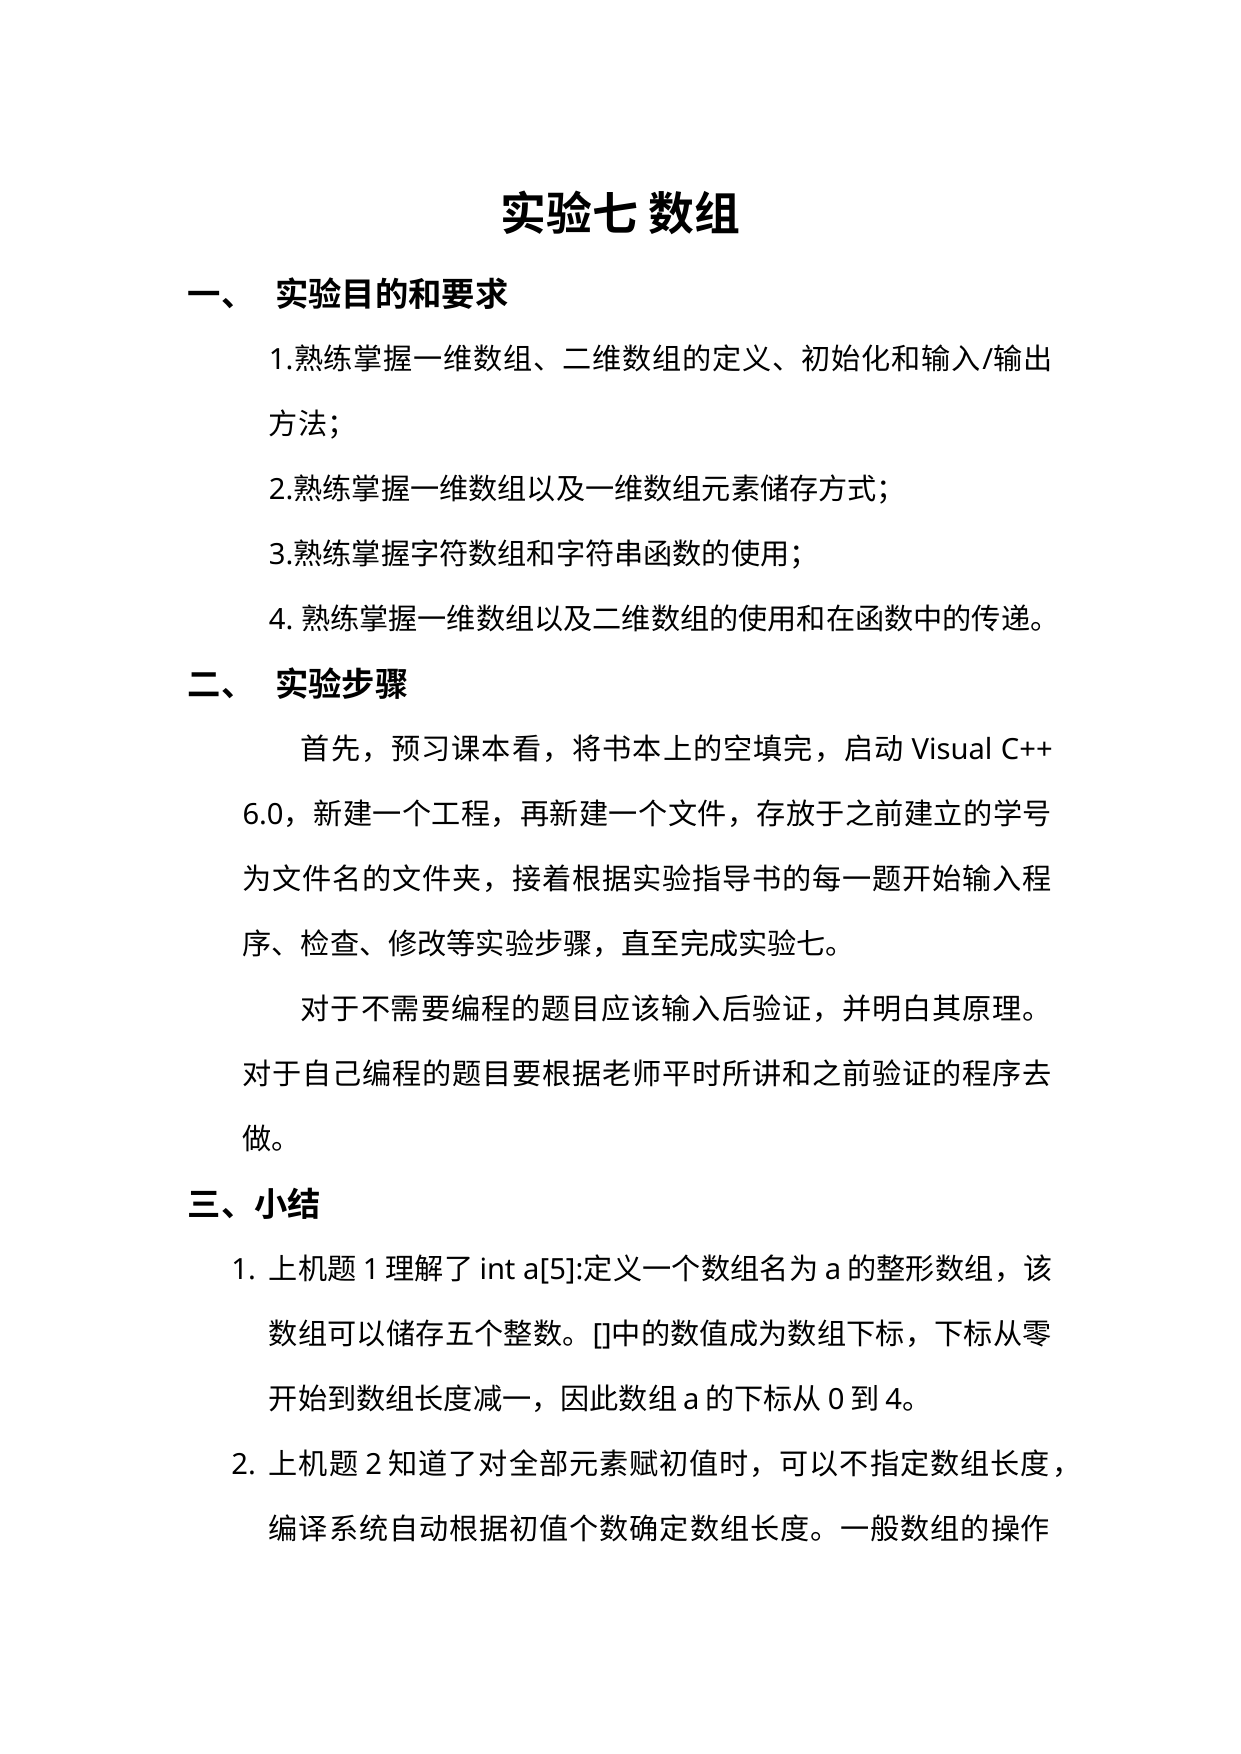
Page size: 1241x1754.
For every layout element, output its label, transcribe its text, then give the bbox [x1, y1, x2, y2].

list 实验步骤 [187, 649, 1053, 714]
list 上机题1理解了int a[5]:定义一个数组名为a的整形数组，该数组可以储存五个整数。[]中的数值成为数组下标，下标从零开始到数组长度减一，因此数组a的下标从0到4。 [231, 1234, 1053, 1429]
list 实验目的和要求 [187, 259, 1053, 324]
list 1.熟练掌握一维数组、二维数组的定义、初始化和输入/输出方法； [269, 324, 1053, 454]
text 实验七 数组 [187, 162, 1053, 259]
text 三、小结 [187, 1169, 1053, 1234]
text 对于不需要编程的题目应该输入后验证，并明白其原理。对于自己编程的题目要根据老师平时所讲和之前验证的程序去做。 [242, 974, 1053, 1169]
list 4. 熟练掌握一维数组以及二维数组的使用和在函数中的传递。 [269, 584, 1053, 649]
text 首先，预习课本看，将书本上的空填完，启动Visual C++ 6.0，新建一个工程，再新建一个文件，存放于之前建立的学号为文件名的文件夹，接着根据实验指导书的每一题开始输入程序、检查、修改等实验步骤，直至完成实验七。 [242, 714, 1053, 974]
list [231, 1429, 1053, 1559]
list 3.熟练掌握字符数组和字符串函数的使用； [269, 519, 1053, 584]
list 2.熟练掌握一维数组以及一维数组元素储存方式； [269, 454, 1053, 519]
